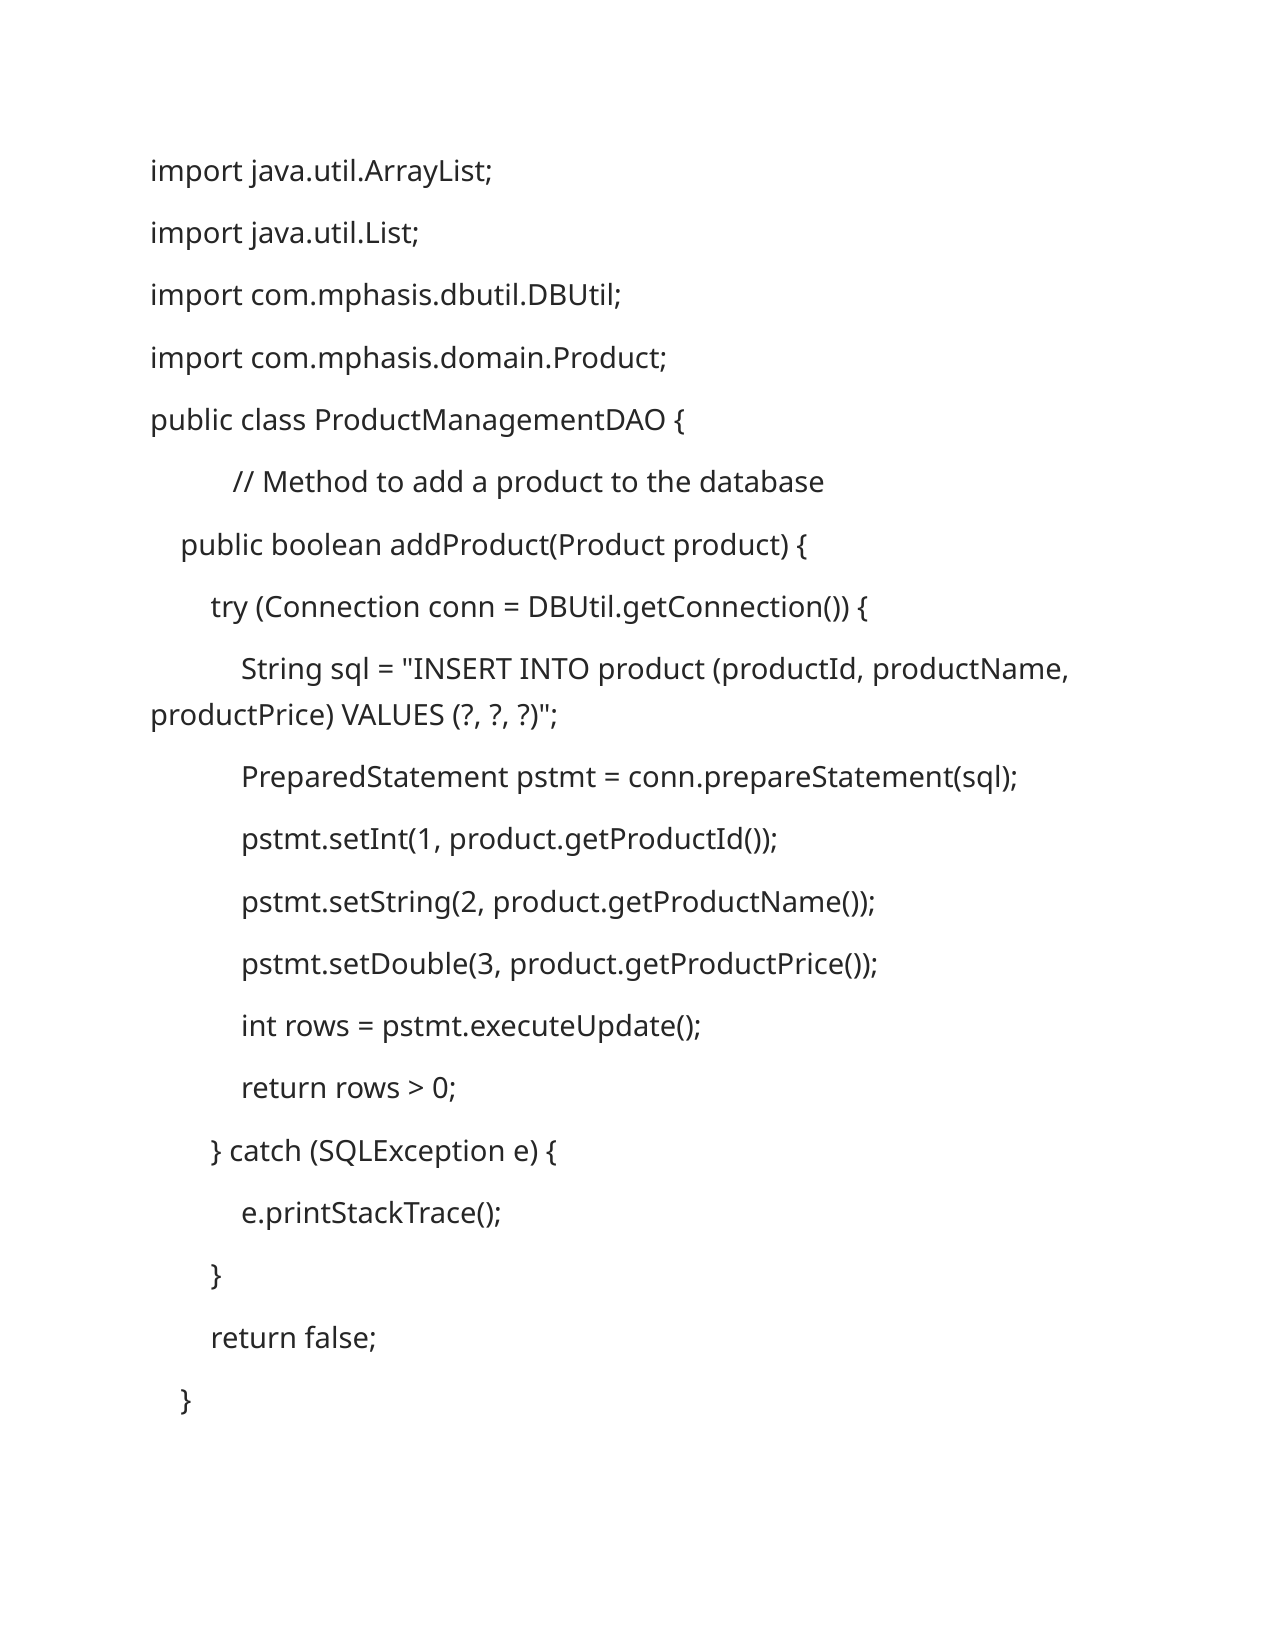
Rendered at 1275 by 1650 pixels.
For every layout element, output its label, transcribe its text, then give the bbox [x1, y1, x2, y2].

text import java.util.List; [150, 212, 1125, 252]
text pstmt.setInt(1, product.getProductId()); [150, 818, 1125, 858]
text return rows > 0; [150, 1068, 1125, 1107]
text // Method to add a product to the database [150, 461, 1125, 501]
text } [150, 1254, 1125, 1294]
text public class ProductManagementDAO { [150, 399, 1125, 439]
text public boolean addProduct(Product product) { [150, 524, 1125, 563]
text import java.util.ArrayList; [150, 150, 1125, 190]
text pstmt.setString(2, product.getProductName()); [150, 881, 1125, 921]
text e.printStackTrace(); [150, 1192, 1125, 1232]
text import com.mphasis.dbutil.DBUtil; [150, 274, 1125, 314]
text pstmt.setDouble(3, product.getProductPrice()); [150, 943, 1125, 983]
text } catch (SQLException e) { [150, 1130, 1125, 1170]
text try (Connection conn = DBUtil.getConnection()) { [150, 586, 1125, 626]
text String sql = "INSERT INTO product (productId, productName, productPrice) VALUES (?, ?, ?)"; [150, 648, 1125, 734]
text return false; [150, 1317, 1125, 1357]
text int rows = pstmt.executeUpdate(); [150, 1005, 1125, 1045]
text import com.mphasis.domain.Product; [150, 337, 1125, 377]
text PreparedStatement pstmt = conn.prepareStatement(sql); [150, 756, 1125, 796]
text } [150, 1379, 1125, 1419]
